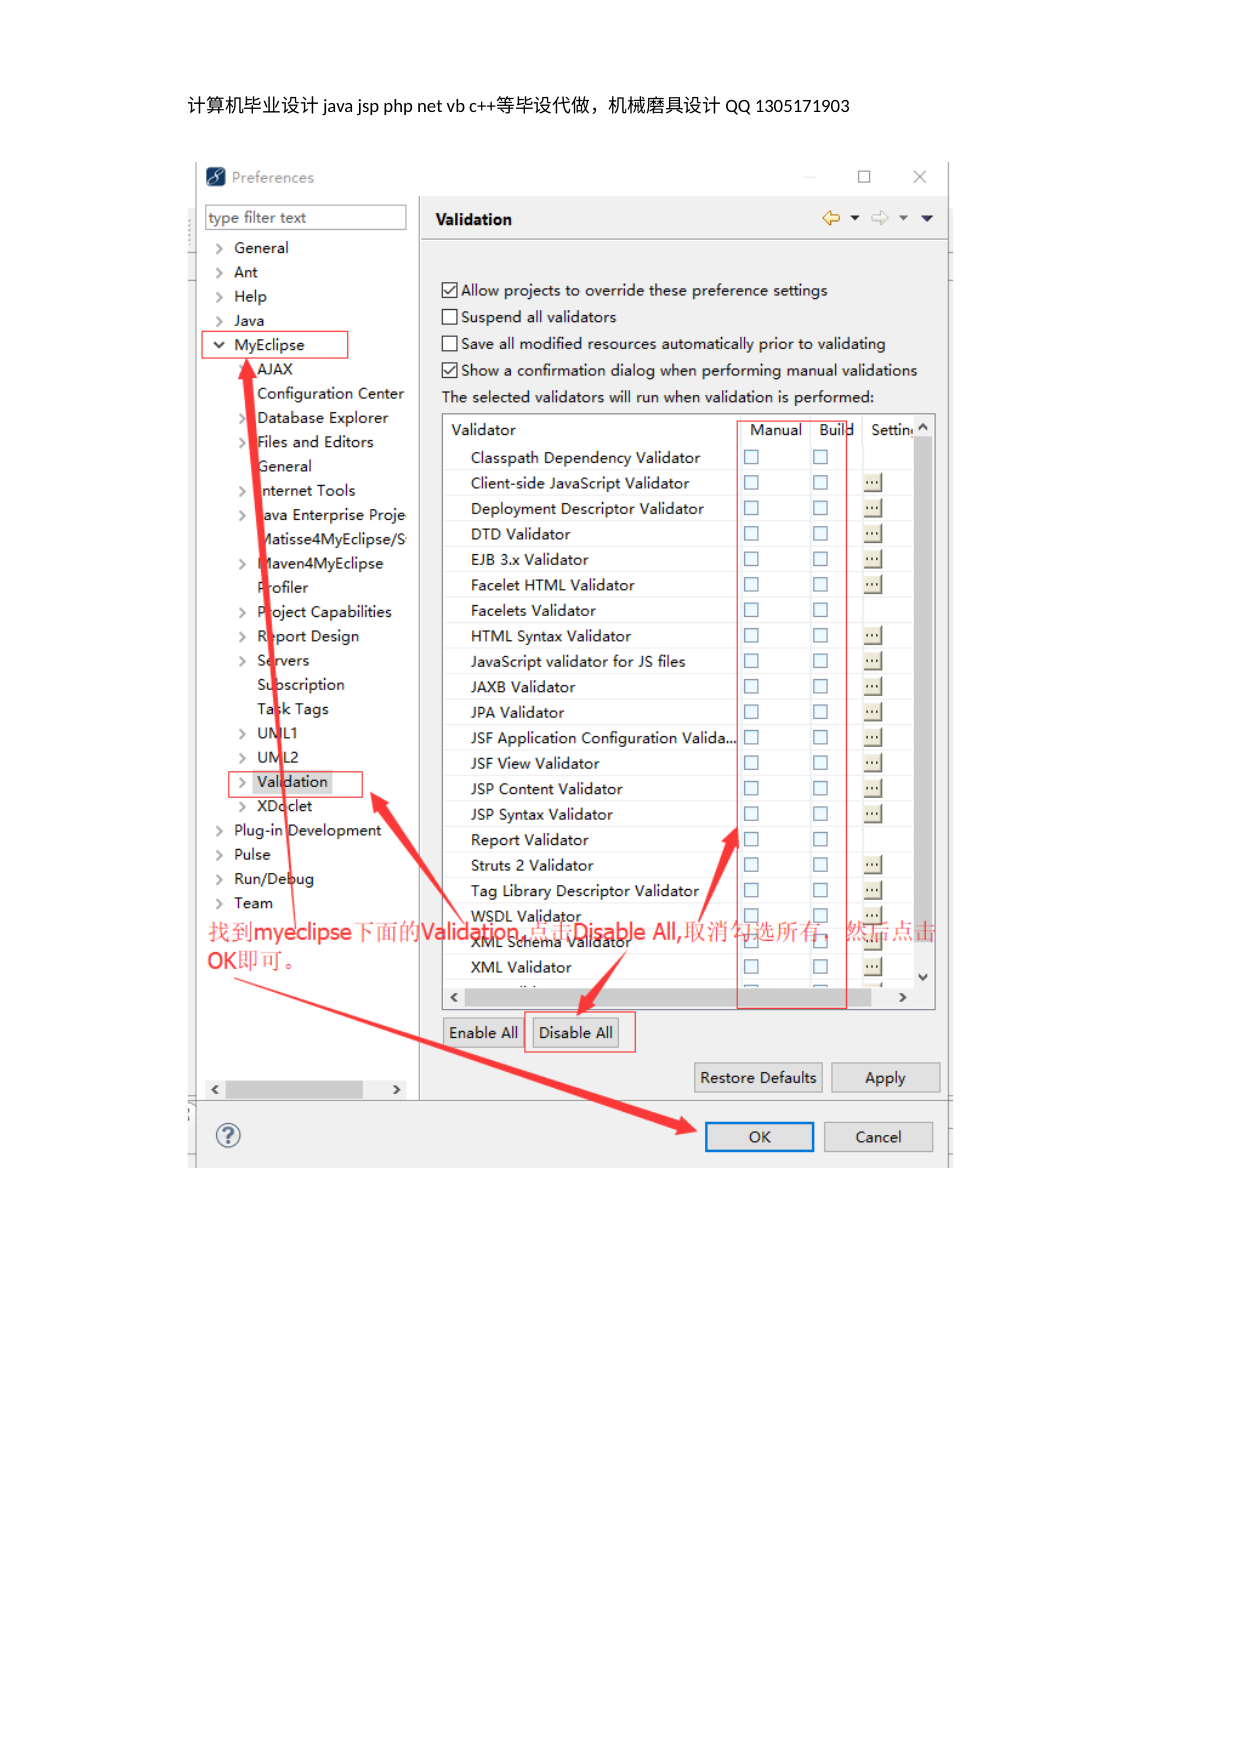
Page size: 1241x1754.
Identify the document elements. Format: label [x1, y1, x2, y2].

picture [187, 162, 954, 1168]
